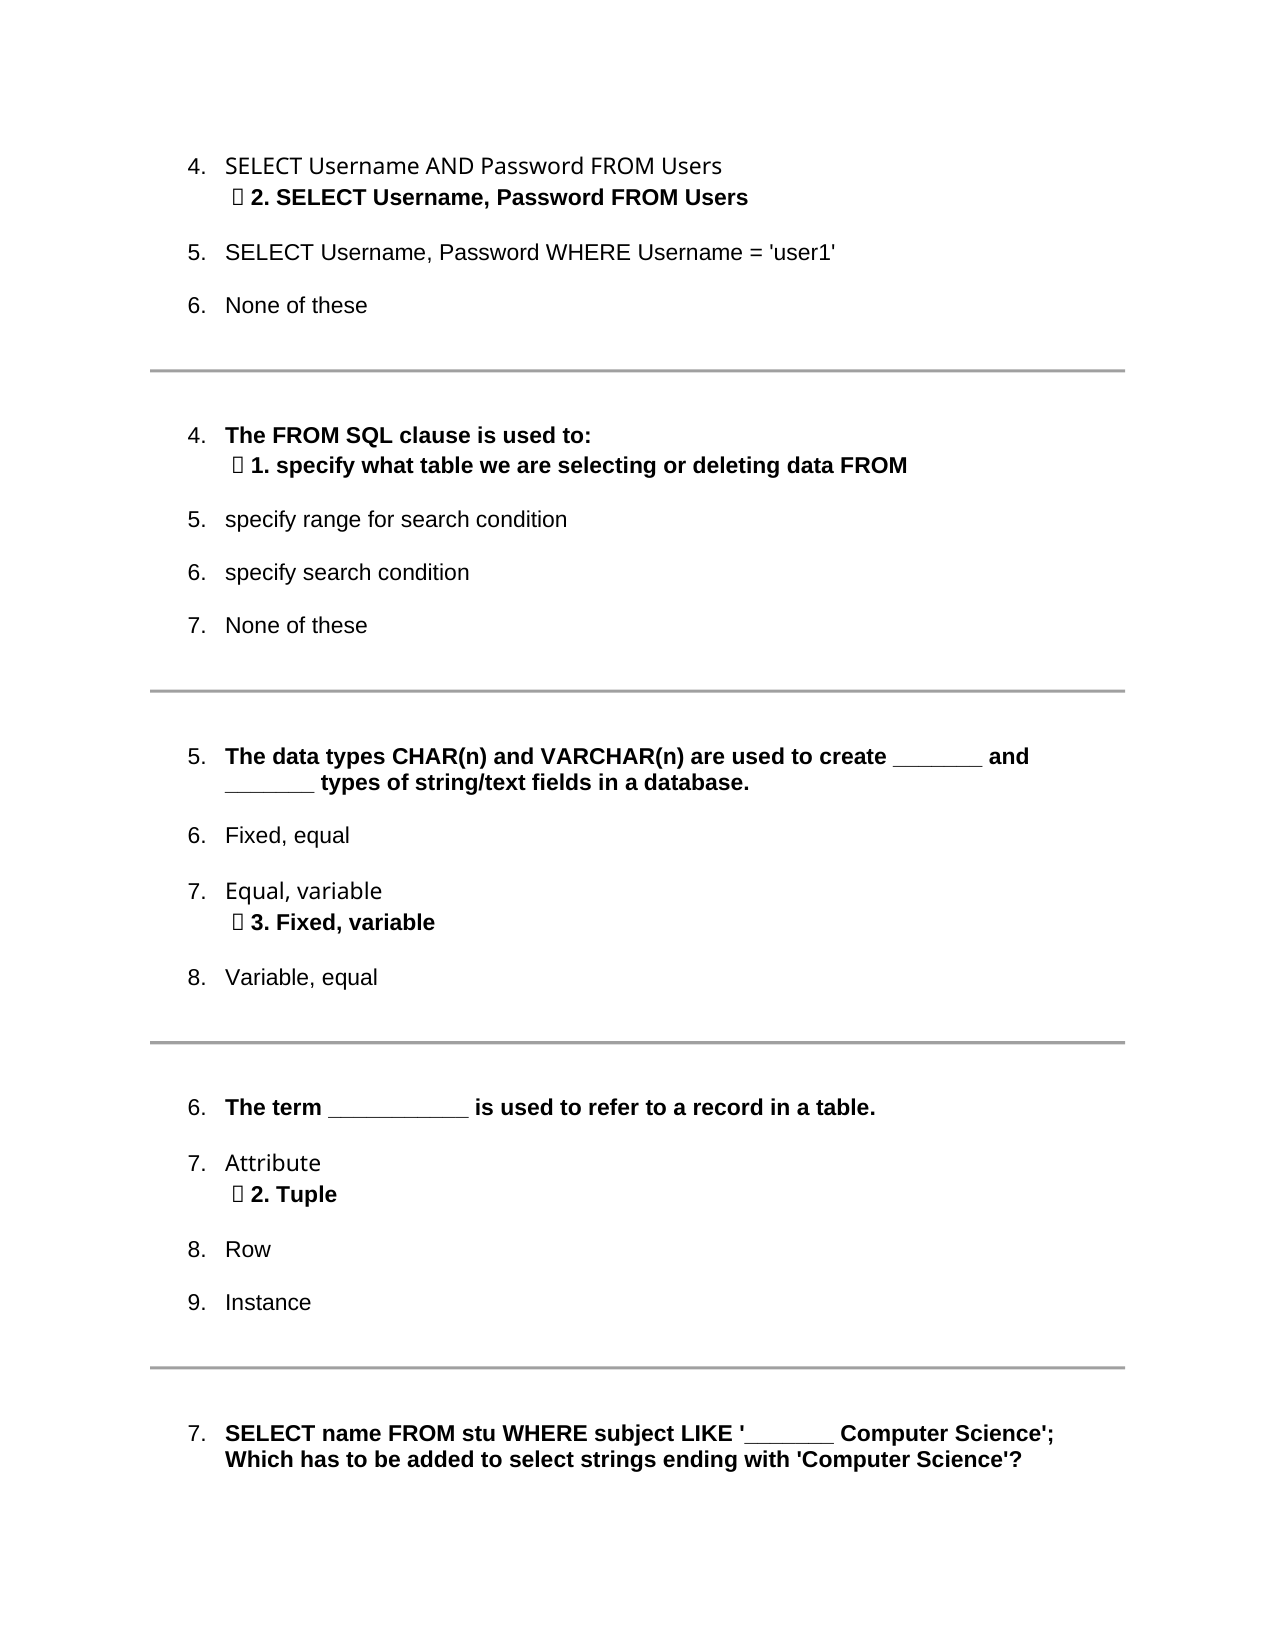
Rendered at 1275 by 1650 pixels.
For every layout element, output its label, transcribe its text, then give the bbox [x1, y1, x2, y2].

list The FROM SQL clause is used to: ✅ 1. specify what table we are selecting or deleting data FROM [187, 422, 1125, 506]
list None of these [187, 612, 1125, 664]
list specify range for search condition [187, 506, 1125, 559]
list None of these [187, 292, 1125, 344]
list SELECT name FROM stu WHERE subject LIKE '_______ Computer Science'; Which has to be added to select strings ending with 'Computer Science'? [187, 1419, 1125, 1499]
list Attribute ✅ 2. Tuple [187, 1147, 1125, 1236]
list Row [187, 1236, 1125, 1289]
list The data types CHAR(n) and VARCHAR(n) are used to create _______ and _______ types of string/text fields in a database. [187, 743, 1125, 822]
list SELECT Username, Password WHERE Username = 'user1' [187, 239, 1125, 292]
list Fixed, equal [187, 822, 1125, 874]
list SELECT Username AND Password FROM Users ✅ 2. SELECT Username, Password FROM Users [187, 150, 1125, 239]
list Instance [187, 1289, 1125, 1341]
list specify search condition [187, 559, 1125, 612]
list Variable, equal [187, 963, 1125, 1016]
list Equal, variable ✅ 3. Fixed, variable [187, 874, 1125, 963]
list The term ___________ is used to refer to a record in a table. [187, 1094, 1125, 1147]
